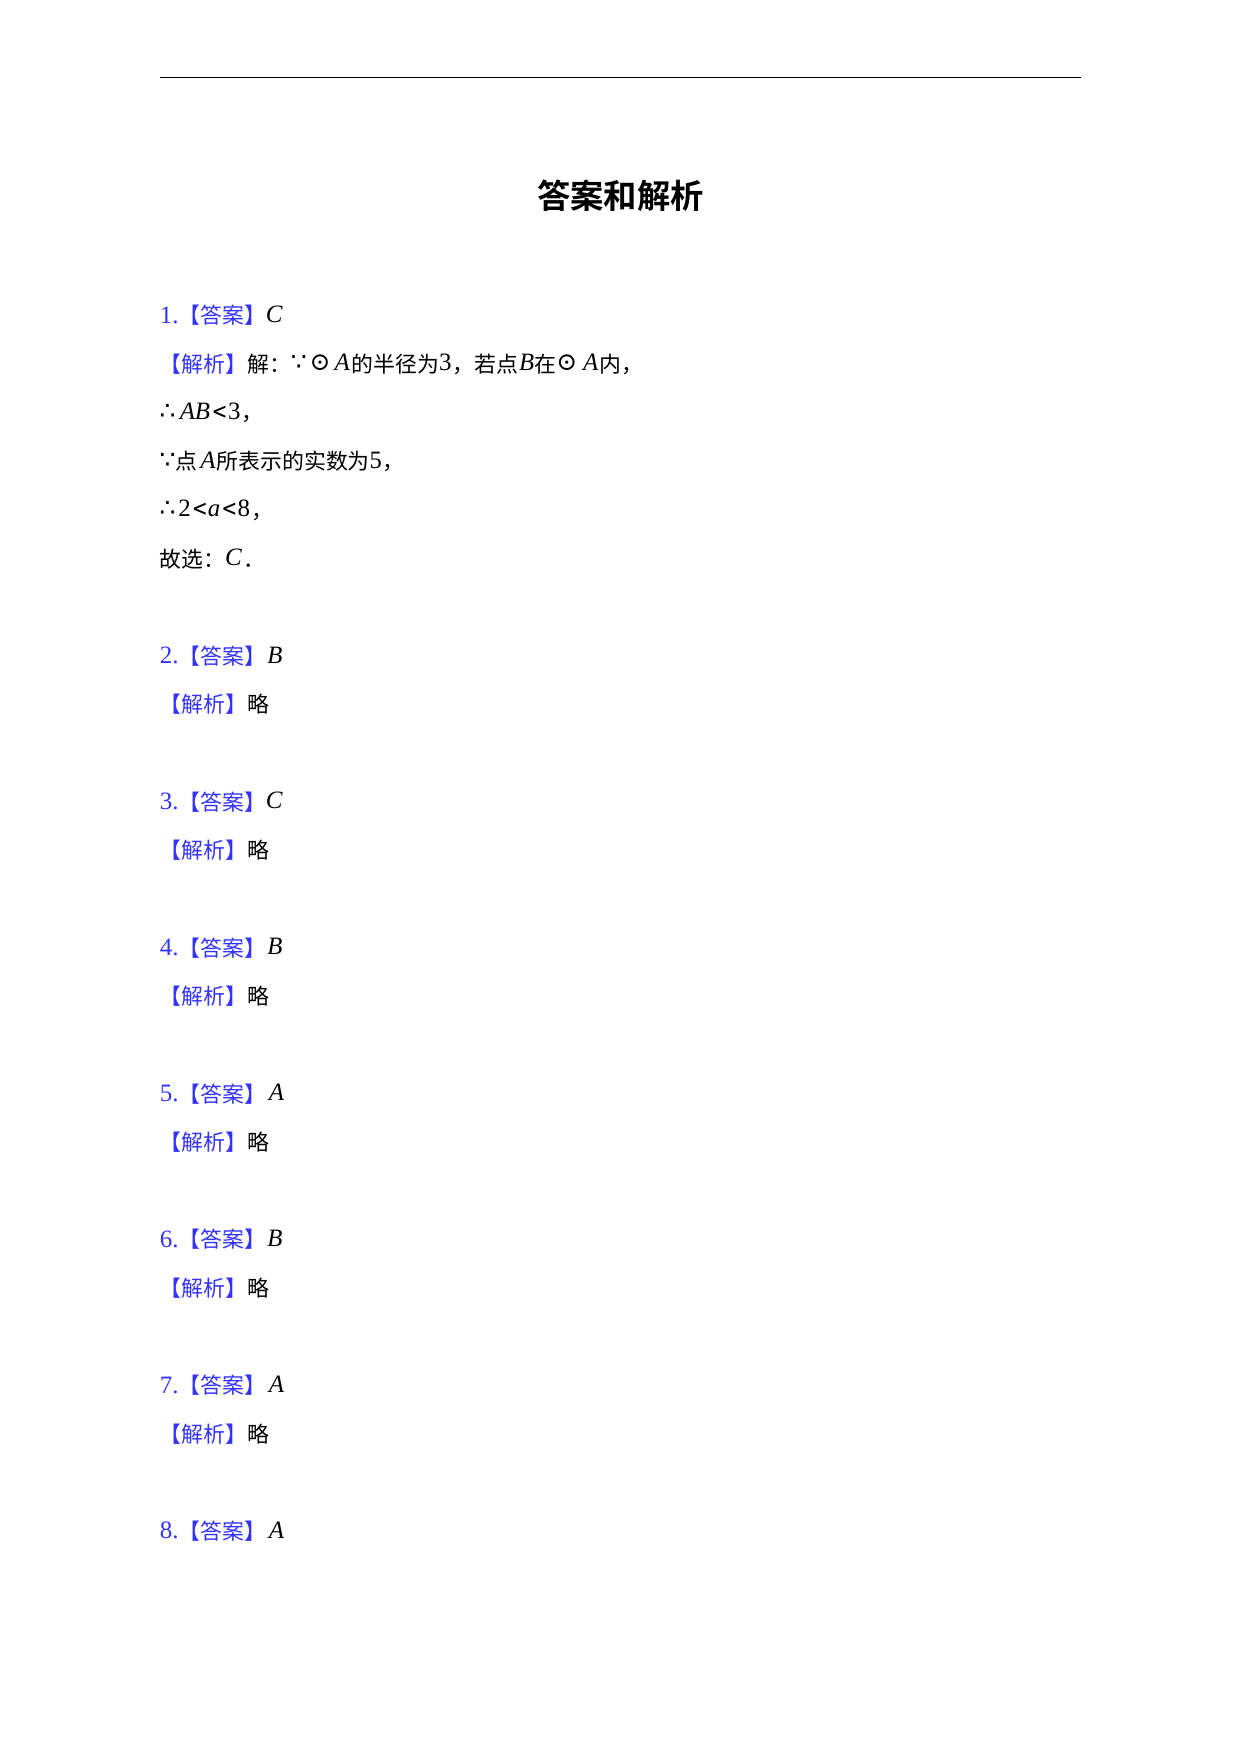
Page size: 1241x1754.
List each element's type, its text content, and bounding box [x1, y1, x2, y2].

text 【解析】略 [159, 687, 1081, 768]
text 【解析】解：的半径为，若点在内， ， 点所表示的实数为， ， 故选：． [159, 346, 1081, 622]
text 3.【答案】 [159, 784, 1081, 817]
text 6.【答案】 [159, 1222, 1081, 1254]
text 答案和解析 [159, 162, 1081, 227]
text 【解析】略 [159, 1416, 1081, 1497]
text 2.【答案】 [159, 639, 1081, 671]
text 【解析】略 [159, 979, 1081, 1060]
text 7.【答案】 [159, 1368, 1081, 1400]
text 【解析】略 [159, 1124, 1081, 1206]
text 4.【答案】 [159, 930, 1081, 963]
text 5.【答案】 [159, 1076, 1081, 1109]
text 1.【答案】 [159, 298, 1081, 330]
text 【解析】略 [159, 1270, 1081, 1352]
text 【解析】略 [159, 833, 1081, 914]
text 8.【答案】 [159, 1514, 1081, 1546]
